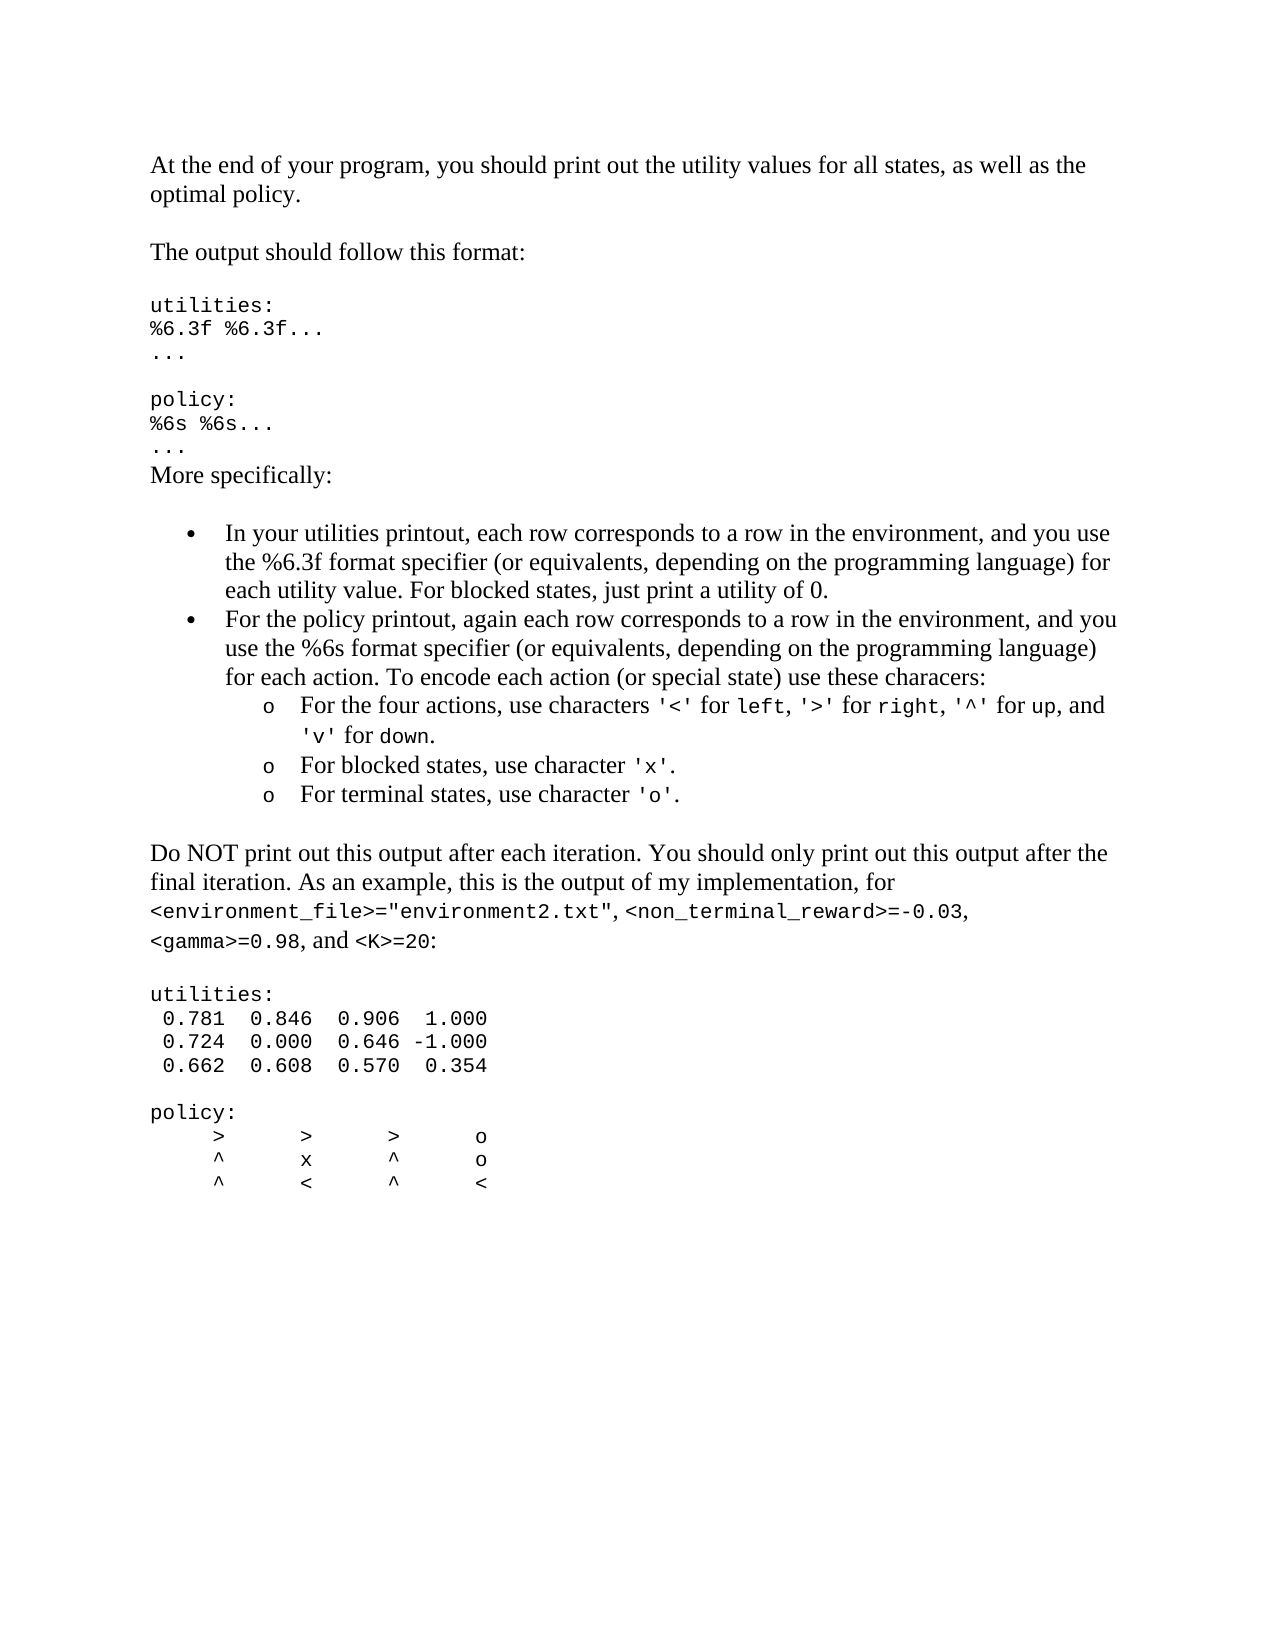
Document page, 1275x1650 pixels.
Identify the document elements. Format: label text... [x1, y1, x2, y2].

text policy: [150, 389, 1125, 413]
text At the end of your program, you should print out the utility values for all states, as well as the optimal policy. [150, 150, 1125, 207]
text ... [150, 436, 1125, 460]
text utilities: [150, 294, 1125, 318]
text ^ < ^ < [150, 1173, 1125, 1197]
text policy: [150, 1102, 1125, 1126]
list In your utilities printout, each row corresponds to a row in the environment, and you use the %6.3f format specifier (or equivalents, depending on the programming language) for each utility value. For blocked states, just print a utility of 0. [187, 518, 1125, 604]
text > > > o [150, 1126, 1125, 1149]
list For the four actions, use characters '<' for left, '>' for right, '^' for up, and 'v' for down. [262, 691, 1125, 750]
text Do NOT print out this output after each iteration. You should only print out this output after the final iteration. As an example, this is the output of my implementation, for <environment_file>="environment2.txt", <non_terminal_reward>=-0.03, <gamma>=0.98, and <K>=20: [150, 838, 1125, 955]
text utilities: [150, 984, 1125, 1007]
text %6s %6s... [150, 413, 1125, 436]
list For the policy printout, again each row corresponds to a row in the environment, and you use the %6s format specifier (or equivalents, depending on the programming language) for each action. To encode each action (or special state) use these characers: [187, 604, 1125, 691]
text ... [150, 342, 1125, 366]
text More specifically: [150, 460, 1125, 489]
text The output should follow this format: [150, 237, 1125, 265]
text ^ x ^ o [150, 1149, 1125, 1173]
text 0.662 0.608 0.570 0.354 [150, 1055, 1125, 1078]
text 0.724 0.000 0.646 -1.000 [150, 1031, 1125, 1055]
list For terminal states, use character 'o'. [262, 779, 1125, 809]
list For blocked states, use character 'x'. [262, 750, 1125, 779]
text 0.781 0.846 0.906 1.000 [150, 1007, 1125, 1031]
text %6.3f %6.3f... [150, 318, 1125, 342]
